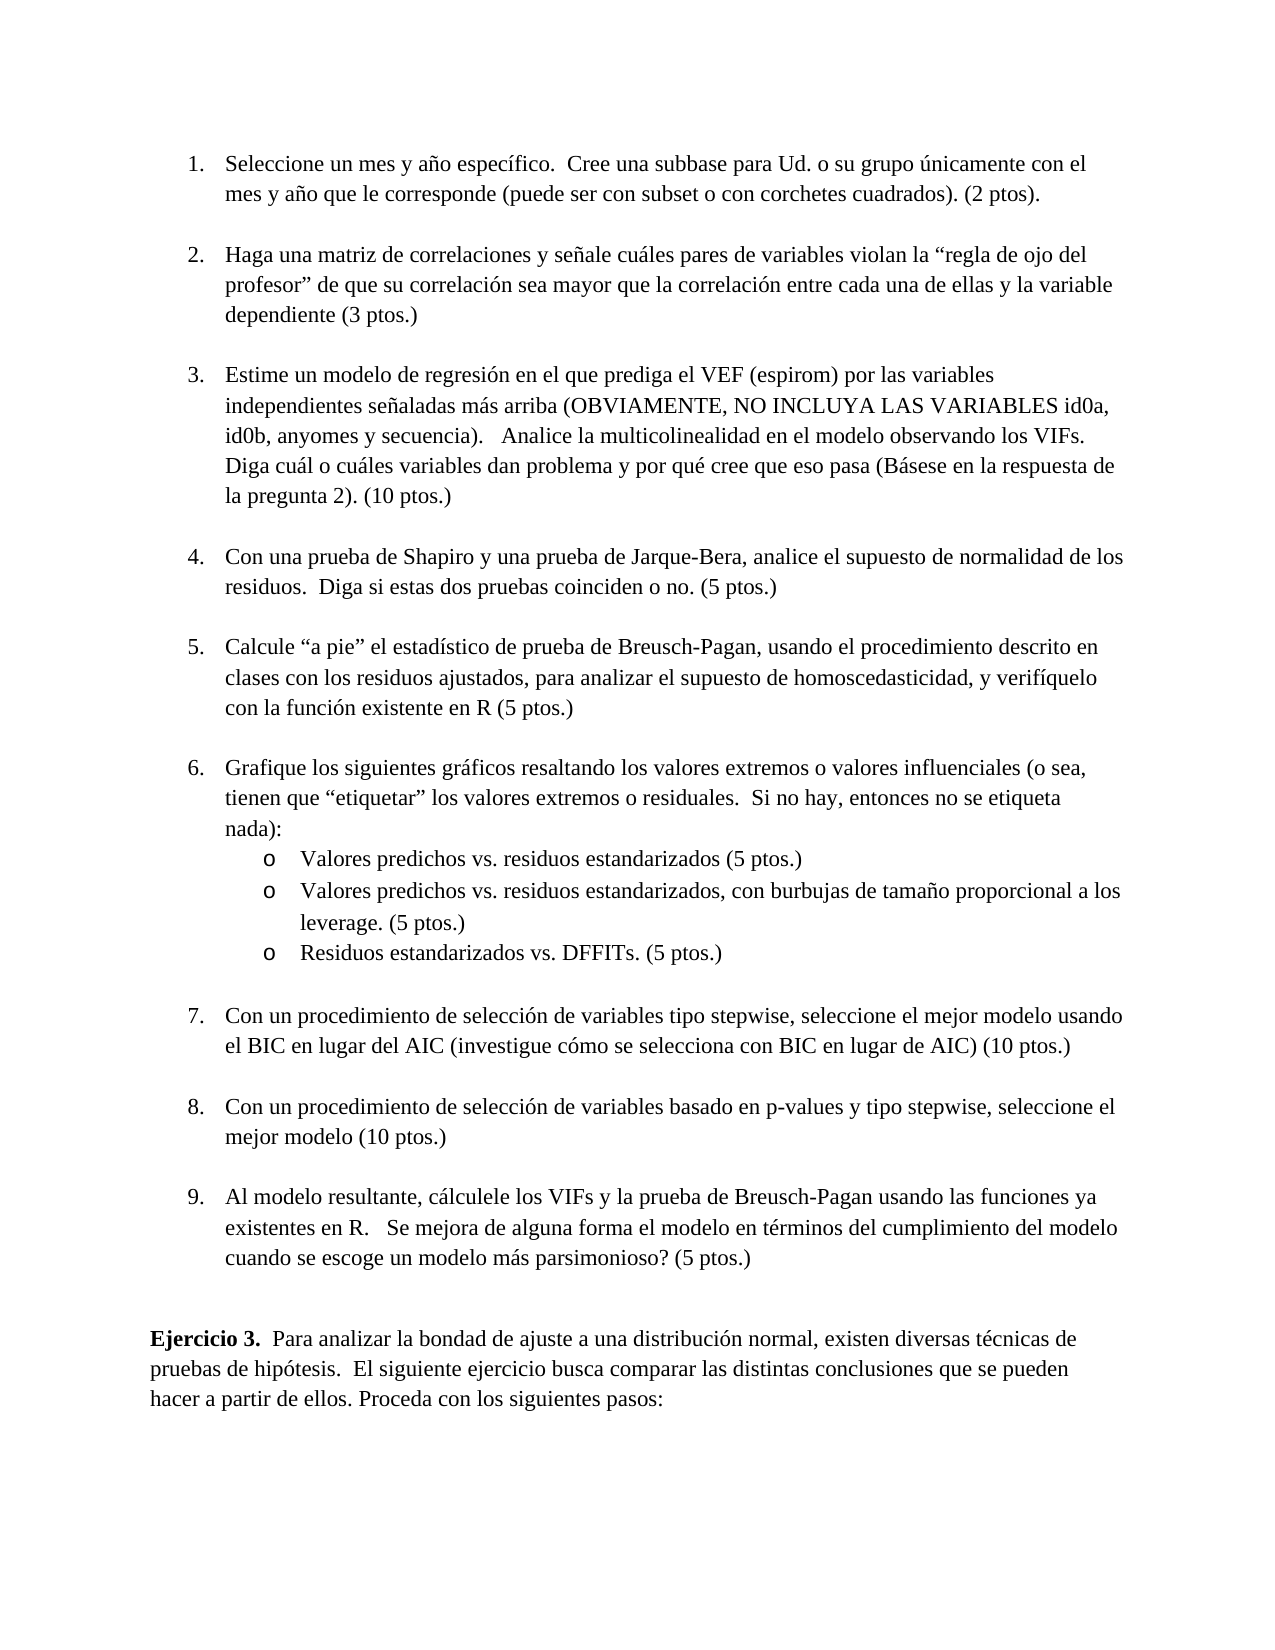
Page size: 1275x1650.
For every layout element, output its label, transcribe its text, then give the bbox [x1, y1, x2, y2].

list Con un procedimiento de selección de variables tipo stepwise, seleccione el mejor modelo usando el BIC en lugar del AIC (investigue cómo se selecciona con BIC en lugar de AIC) (10 ptos.) [187, 1002, 1125, 1059]
list Valores predichos vs. residuos estandarizados, con burbujas de tamaño proporcional a los leverage. (5 ptos.) [262, 877, 1125, 936]
list Calcule “a pie” el estadístico de prueba de Breusch-Pagan, usando el procedimiento descrito en clases con los residuos ajustados, para analizar el supuesto de homoscedasticidad, y verifíquelo con la función existente en R (5 ptos.) [187, 633, 1125, 720]
list Seleccione un mes y año específico. Cree una subbase para Ud. o su grupo únicamente con el mes y año que le corresponde (puede ser con subset o con corchetes cuadrados). (2 ptos). [187, 150, 1125, 207]
list Estime un modelo de regresión en el que prediga el VEF (espirom) por las variables independientes señaladas más arriba (OBVIAMENTE, NO INCLUYA LAS VARIABLES id0a, id0b, anyomes y secuencia). Analice la multicolinealidad en el modelo observando los VIFs. Diga cuál o cuáles variables dan problema y por qué cree que eso pasa (Básese en la respuesta de la pregunta 2). (10 ptos.) [187, 361, 1125, 509]
list Valores predichos vs. residuos estandarizados (5 ptos.) [262, 845, 1125, 873]
list Con una prueba de Shapiro y una prueba de Jarque-Bera, analice el supuesto de normalidad de los residuos. Diga si estas dos pruebas coinciden o no. (5 ptos.) [187, 543, 1125, 599]
list Grafique los siguientes gráficos resaltando los valores extremos o valores influenciales (o sea, tienen que “etiquetar” los valores extremos o residuales. Si no hay, entonces no se etiqueta nada): [187, 754, 1125, 841]
list Residuos estandarizados vs. DFFITs. (5 ptos.) [262, 939, 1125, 968]
list Con un procedimiento de selección de variables basado en p-values y tipo stepwise, seleccione el mejor modelo (10 ptos.) [187, 1093, 1125, 1149]
list Al modelo resultante, cálculele los VIFs y la prueba de Breusch-Pagan usando las funciones ya existentes en R. Se mejora de alguna forma el modelo en términos del cumplimiento del modelo cuando se escoge un modelo más parsimonioso? (5 ptos.) [187, 1183, 1125, 1270]
text Ejercicio 3. Para analizar la bondad de ajuste a una distribución normal, existen diversas técnicas de pruebas de hipótesis. El siguiente ejercicio busca comparar las distintas conclusiones que se pueden hacer a partir de ellos. Proceda con los siguientes pasos: [150, 1325, 1125, 1412]
list Haga una matriz de correlaciones y señale cuáles pares de variables violan la “regla de ojo del profesor” de que su correlación sea mayor que la correlación entre cada una de ellas y la variable dependiente (3 ptos.) [187, 241, 1125, 327]
